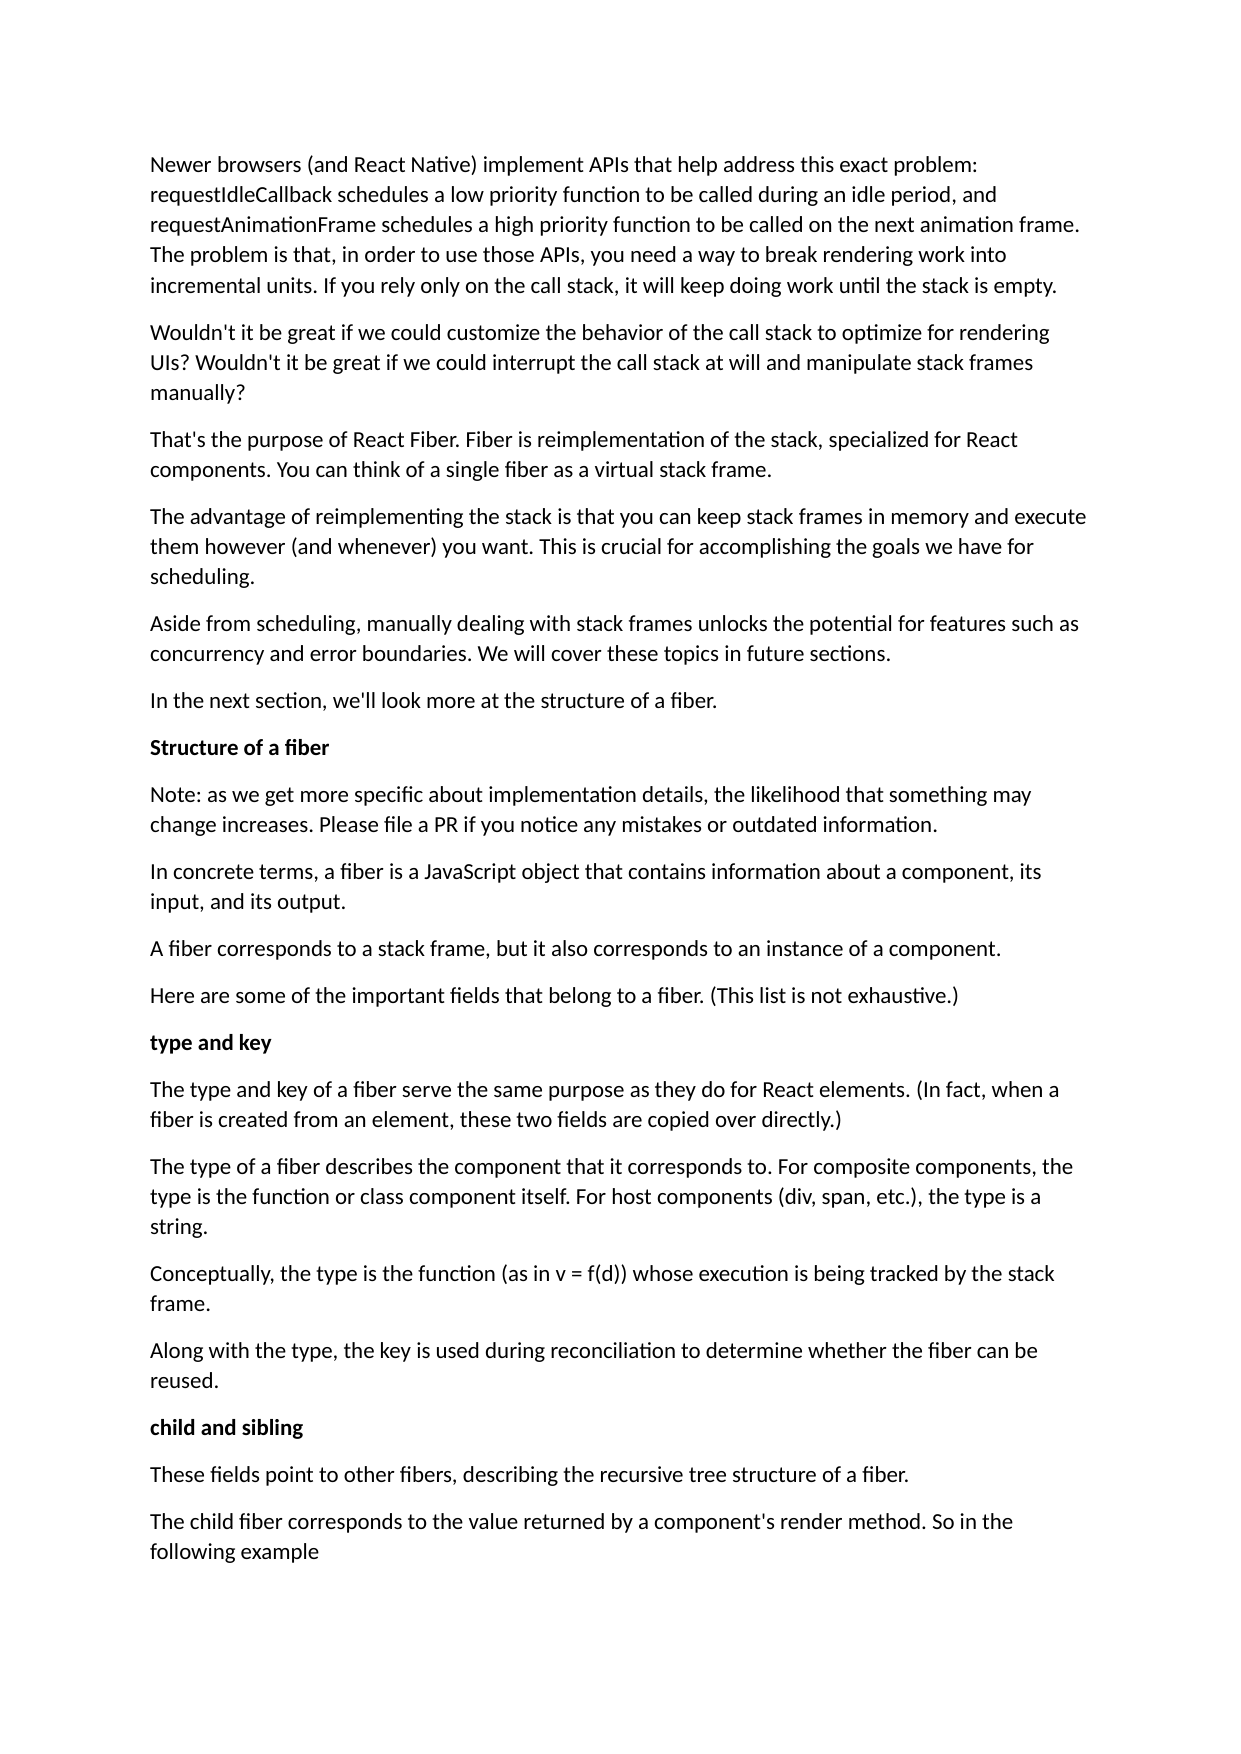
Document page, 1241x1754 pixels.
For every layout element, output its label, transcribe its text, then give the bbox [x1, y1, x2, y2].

text The child fiber corresponds to the value returned by a component's render method. So in the following example [150, 1507, 1090, 1566]
text Wouldn't it be great if we could customize the behavior of the call stack to optimize for rendering UIs? Wouldn't it be great if we could interrupt the call stack at will and manipulate stack frames manually? [150, 318, 1090, 406]
text The advantage of reimplementing the stack is that you can keep stack frames in memory and execute them however (and whenever) you want. This is crucial for accomplishing the goals we have for scheduling. [150, 502, 1090, 591]
text Aside from scheduling, manually dealing with stack frames unlocks the potential for features such as concurrency and error boundaries. We will cover these topics in future sections. [150, 609, 1090, 668]
text The type and key of a fiber serve the same purpose as they do for React elements. (In fact, when a fiber is created from an element, these two fields are copied over directly.) [150, 1075, 1090, 1133]
text Along with the type, the key is used during reconciliation to determine whether the fiber can be reused. [150, 1336, 1090, 1395]
text That's the purpose of React Fiber. Fiber is reimplementation of the stack, specialized for React components. You can think of a single fiber as a virtual stack frame. [150, 425, 1090, 483]
text Note: as we get more specific about implementation details, the likelihood that something may change increases. Please file a PR if you notice any mistakes or outdated information. [150, 780, 1090, 838]
text In concrete terms, a fiber is a JavaScript object that contains information about a component, its input, and its output. [150, 857, 1090, 916]
text Conceptually, the type is the function (as in v = f(d)) whose execution is being tracked by the stack frame. [150, 1259, 1090, 1318]
text Structure of a fiber [150, 733, 1090, 761]
text Newer browsers (and React Native) implement APIs that help address this exact problem: requestIdleCallback schedules a low priority function to be called during an idle period, and requestAnimationFrame schedules a high priority function to be called on the next animation frame. The problem is that, in order to use those APIs, you need a way to break rendering work into incremental units. If you rely only on the call stack, it will keep doing work until the stack is empty. [150, 150, 1090, 299]
text type and key [150, 1028, 1090, 1056]
text In the next section, we'll look more at the structure of a fiber. [150, 686, 1090, 714]
text These fields point to other fibers, describing the recursive tree structure of a fiber. [150, 1460, 1090, 1488]
text The type of a fiber describes the component that it corresponds to. For composite components, the type is the function or class component itself. For host components (div, span, etc.), the type is a string. [150, 1152, 1090, 1241]
text A fiber corresponds to a stack frame, but it also corresponds to an instance of a component. [150, 934, 1090, 962]
text child and sibling [150, 1413, 1090, 1442]
text Here are some of the important fields that belong to a fiber. (This list is not exhaustive.) [150, 981, 1090, 1009]
